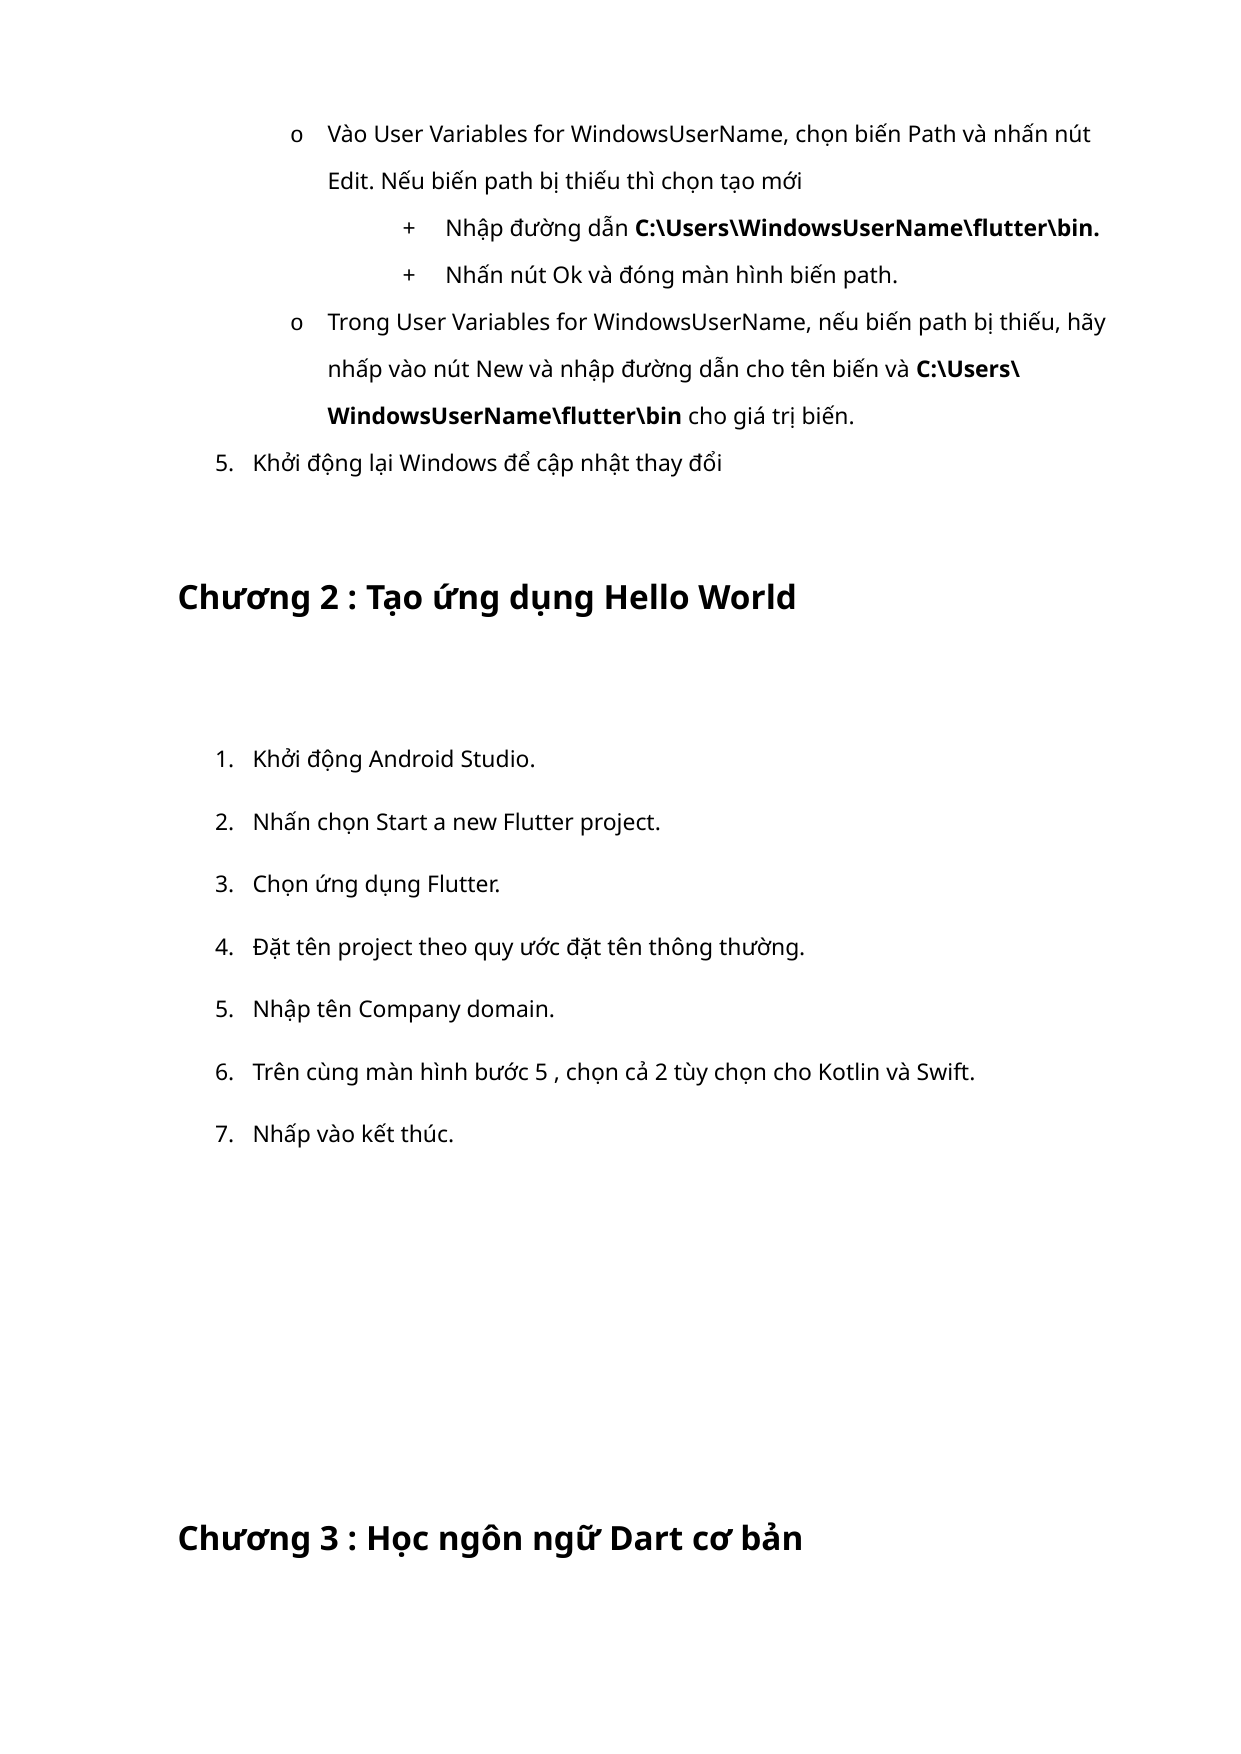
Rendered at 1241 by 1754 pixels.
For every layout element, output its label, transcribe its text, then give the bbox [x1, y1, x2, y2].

list Nhấn chọn Start a new Flutter project. [215, 806, 1122, 837]
list Chọn ứng dụng Flutter. [215, 868, 1122, 899]
list Vào User Variables for WindowsUserName, chọn biến Path và nhấn nút Edit. Nếu biến path bị thiếu thì chọn tạo mới [290, 118, 1122, 196]
list Nhập tên Company domain. [215, 993, 1122, 1024]
list Đặt tên project theo quy ước đặt tên thông thường. [215, 931, 1122, 962]
list + Nhập đường dẫn C:\Users\WindowsUserName\flutter\bin. [327, 212, 1122, 243]
list + Nhấn nút Ok và đóng màn hình biến path. [327, 259, 1122, 290]
list Trong User Variables for WindowsUserName, nếu biến path bị thiếu, hãy nhấp vào nút New và nhập đường dẫn cho tên biến và C:\Users\WindowsUserName\flutter\bin cho giá trị biến. [290, 306, 1122, 431]
list Nhấp vào kết thúc. [215, 1118, 1122, 1149]
text Chương 2 : Tạo ứng dụng Hello World [177, 573, 1122, 619]
list Khởi động Android Studio. [215, 743, 1122, 774]
text Chương 3 : Học ngôn ngữ Dart cơ bản [177, 1515, 1122, 1560]
list Khởi động lại Windows để cập nhật thay đổi [215, 446, 1122, 478]
list Trên cùng màn hình bước 5 , chọn cả 2 tùy chọn cho Kotlin và Swift. [215, 1056, 1122, 1087]
